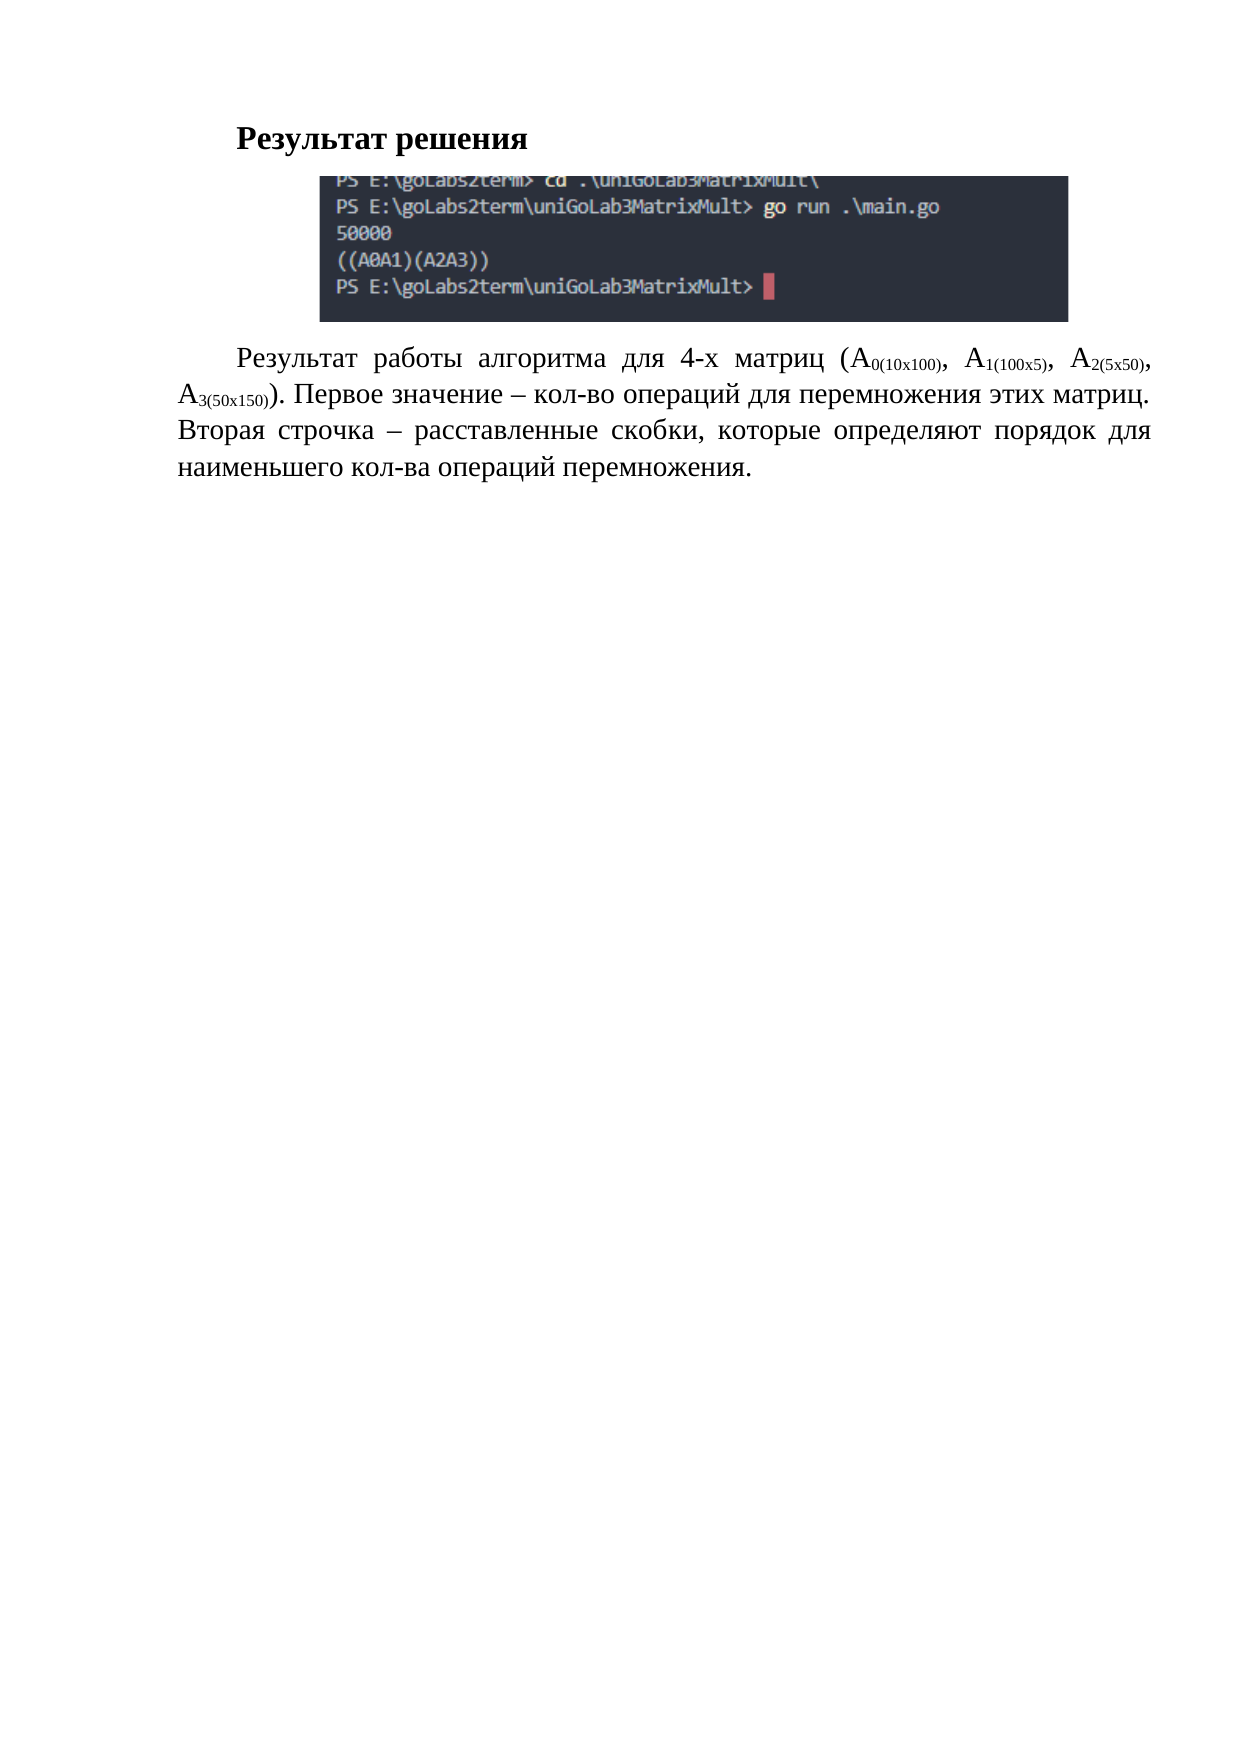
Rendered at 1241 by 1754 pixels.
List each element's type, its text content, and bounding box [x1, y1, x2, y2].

text Результат работы алгоритма для 4-х матриц (A0(10x100), A1(100x5), A2(5x50), A3(50x150)). Первое значение – кол-во операций для перемножения этих матриц. Вторая строчка – расставленные скобки, которые определяют порядок для наименьшего кол-ва операций перемножения. [177, 340, 1152, 482]
picture [319, 176, 1069, 322]
text Результат решения [177, 118, 1152, 156]
